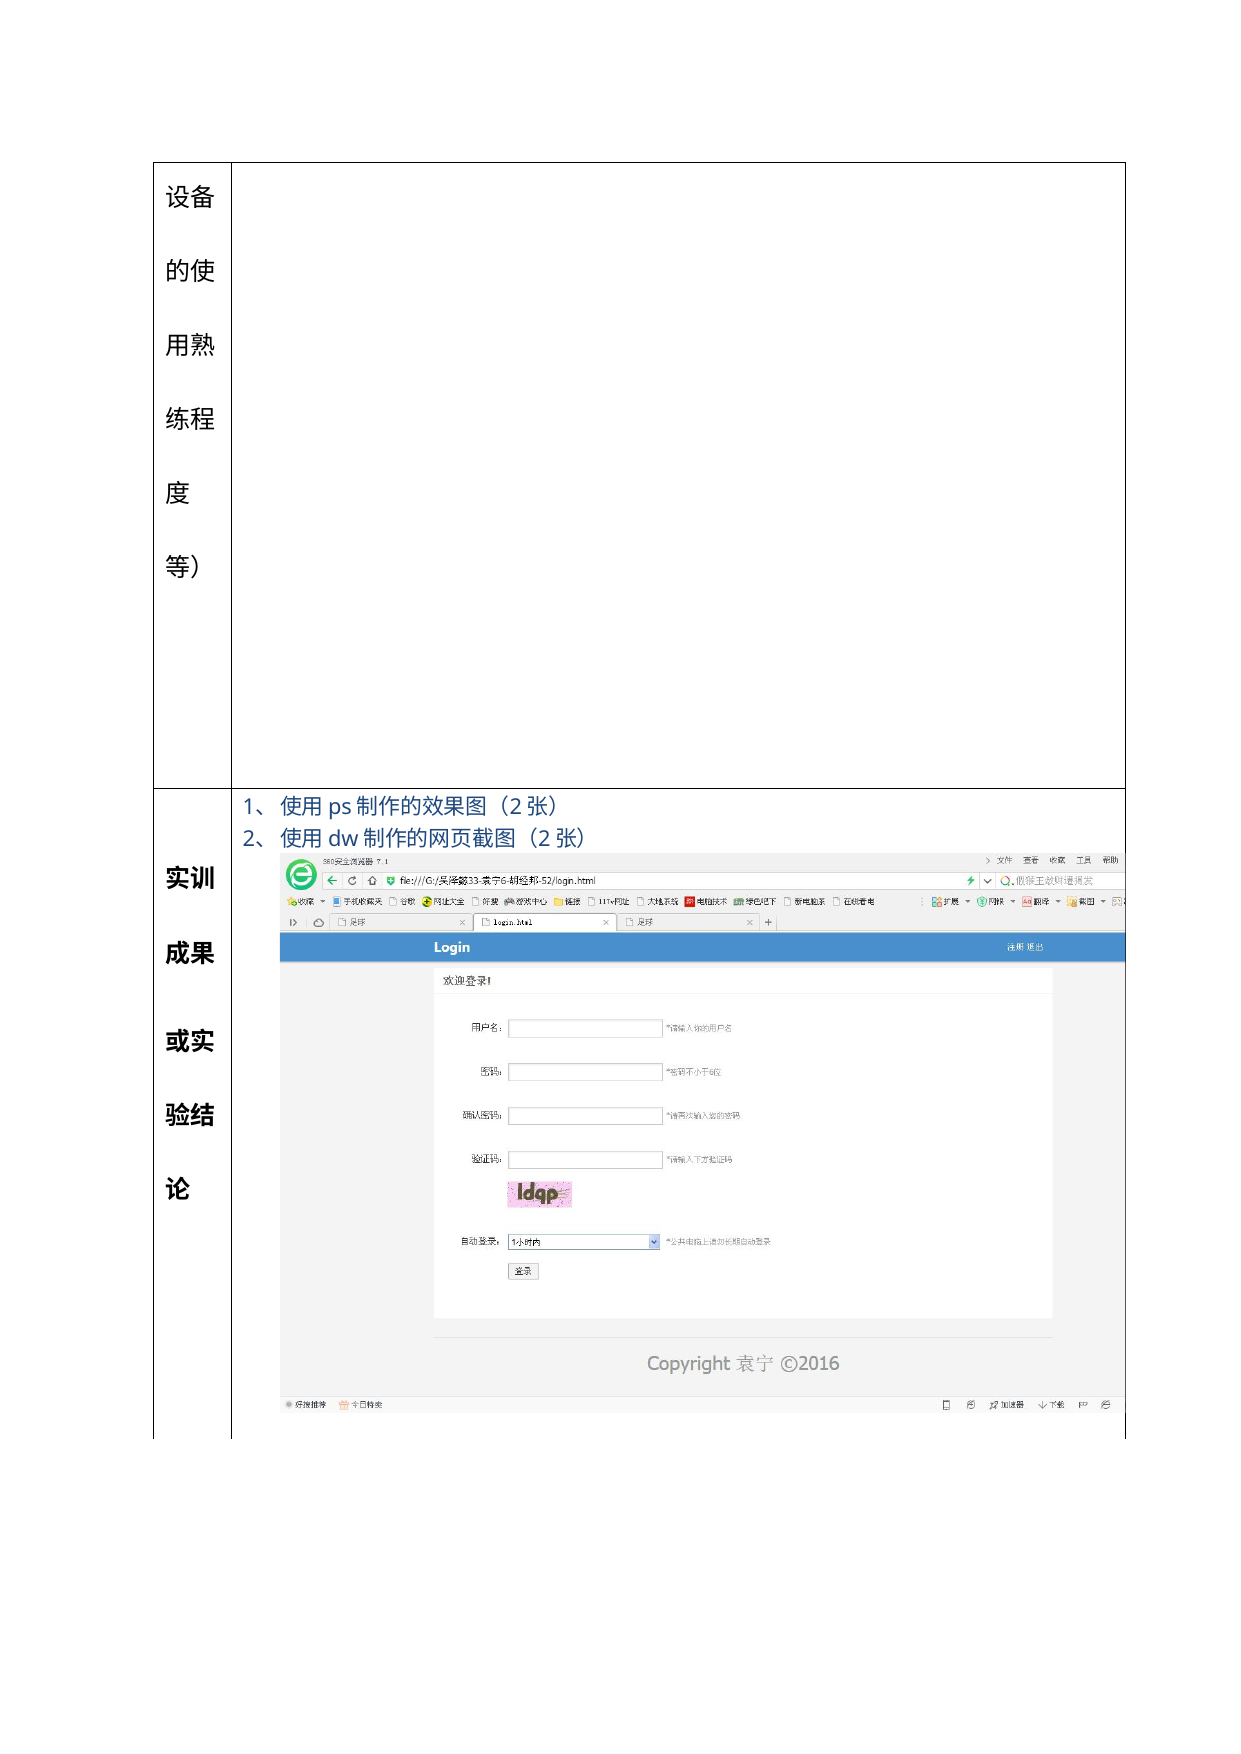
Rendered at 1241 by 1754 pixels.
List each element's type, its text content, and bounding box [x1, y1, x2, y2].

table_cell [232, 163, 1125, 788]
picture [279, 853, 1126, 1413]
table_cell 实训成果 或实验结论 [154, 789, 231, 1439]
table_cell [232, 789, 1125, 1439]
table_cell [154, 163, 231, 788]
